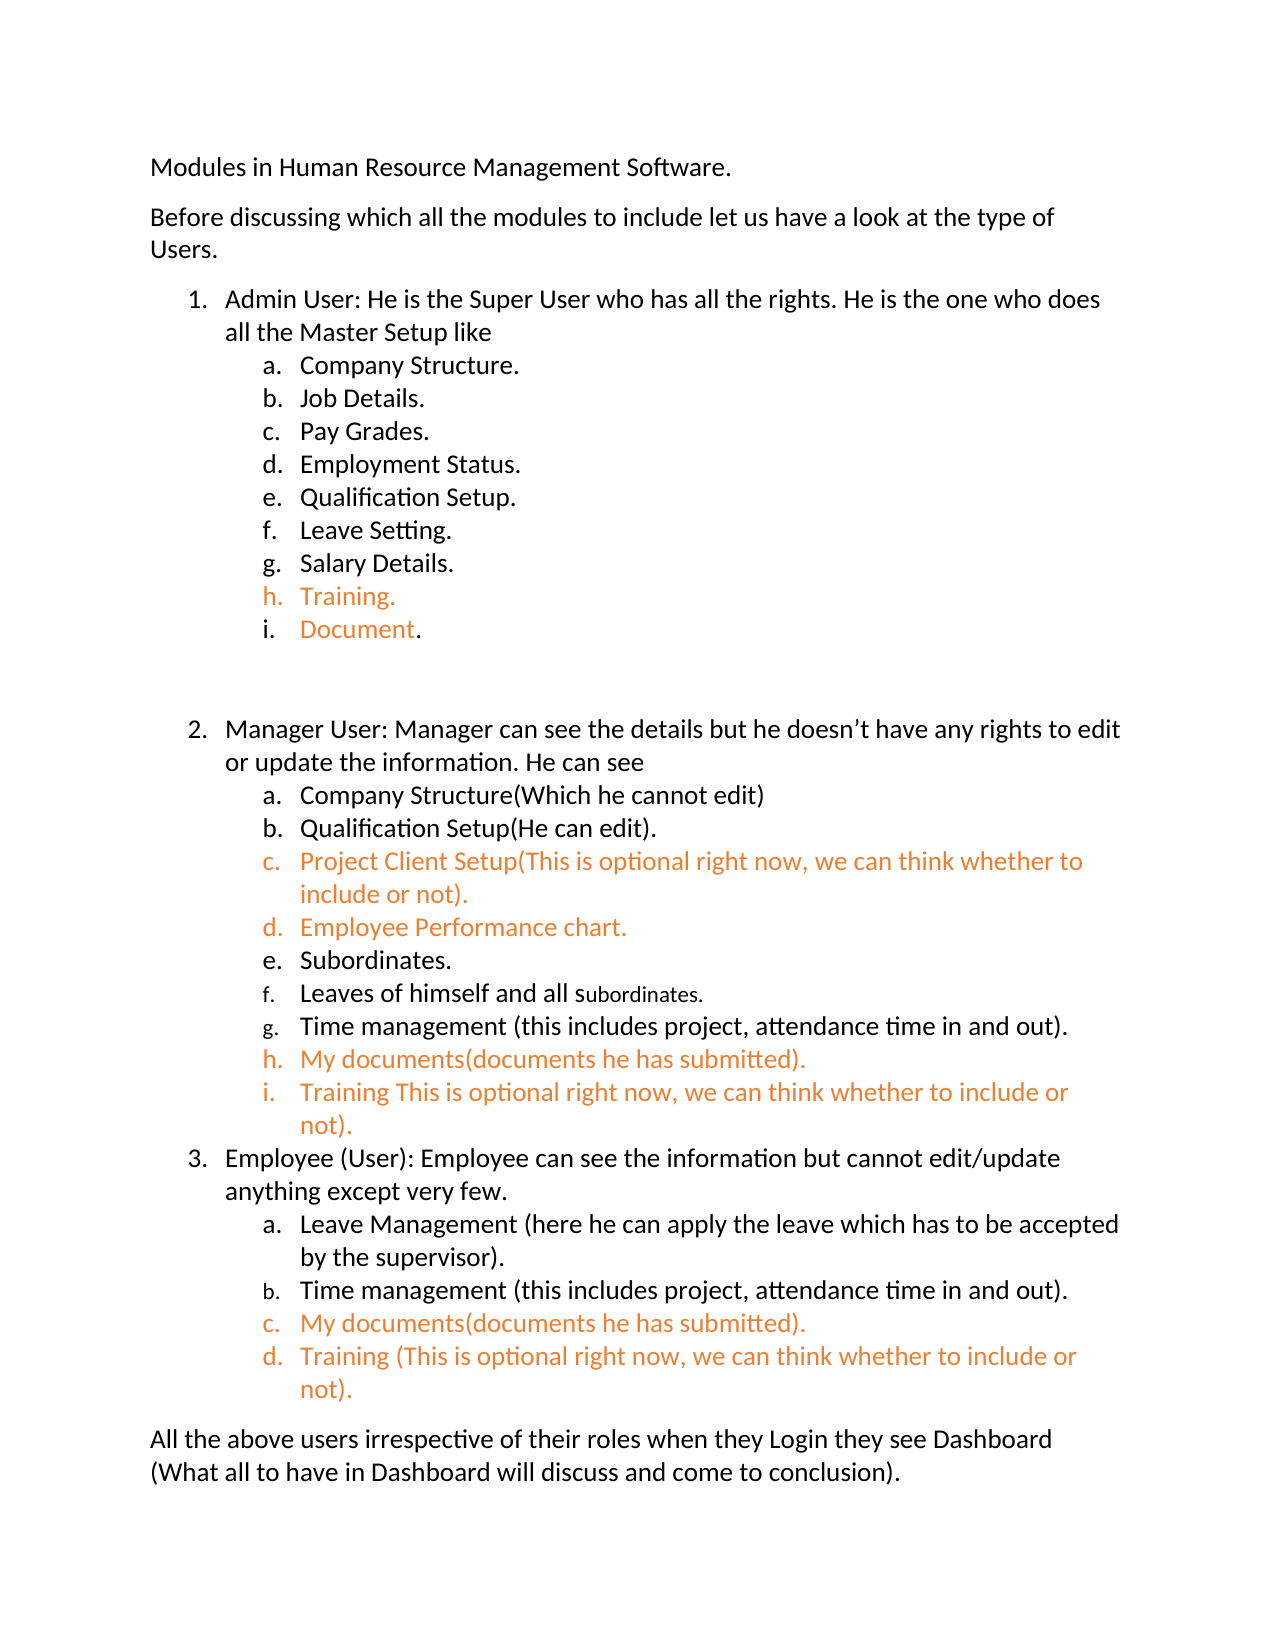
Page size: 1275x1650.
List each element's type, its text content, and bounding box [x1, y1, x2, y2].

list Leave Management (here he can apply the leave which has to be accepted by the supervisor). [262, 1207, 1125, 1273]
list Employee (User): Employee can see the information but cannot edit/update anything except very few. [187, 1141, 1125, 1207]
list Training This is optional right now, we can think whether to include or not). [262, 1075, 1125, 1141]
list Time management (this includes project, attendance time in and out). [262, 1273, 1125, 1306]
list Qualification Setup(He can edit). [262, 811, 1125, 844]
list Subordinates. [262, 943, 1125, 976]
list Training. [262, 579, 1125, 613]
list Leave Setting. [262, 513, 1125, 547]
list Employee Performance chart. [262, 910, 1125, 943]
text All the above users irrespective of their roles when they Login they see Dashboard (What all to have in Dashboard will discuss and come to conclusion). [150, 1422, 1125, 1488]
list Project Client Setup(This is optional right now, we can think whether to include or not). [262, 844, 1125, 910]
list Employment Status. [262, 447, 1125, 481]
list Admin User: He is the Super User who has all the rights. He is the one who does all the Master Setup like [187, 282, 1125, 348]
list Job Details. [262, 381, 1125, 414]
text Before discussing which all the modules to include let us have a look at the type of Users. [150, 200, 1125, 266]
list Pay Grades. [262, 414, 1125, 447]
list Leaves of himself and all subordinates. [262, 976, 1125, 1009]
list Document. [262, 613, 1125, 646]
text Modules in Human Resource Management Software. [150, 150, 1125, 183]
list Qualification Setup. [262, 481, 1125, 513]
list My documents(documents he has submitted). [262, 1042, 1125, 1075]
list My documents(documents he has submitted). [262, 1306, 1125, 1339]
list Company Structure. [262, 348, 1125, 381]
list Training (This is optional right now, we can think whether to include or not). [262, 1339, 1125, 1405]
list Salary Details. [262, 547, 1125, 579]
list Manager User: Manager can see the details but he doesn’t have any rights to edit or update the information. He can see [187, 712, 1125, 778]
list Time management (this includes project, attendance time in and out). [262, 1009, 1125, 1042]
list Company Structure(Which he cannot edit) [262, 778, 1125, 811]
